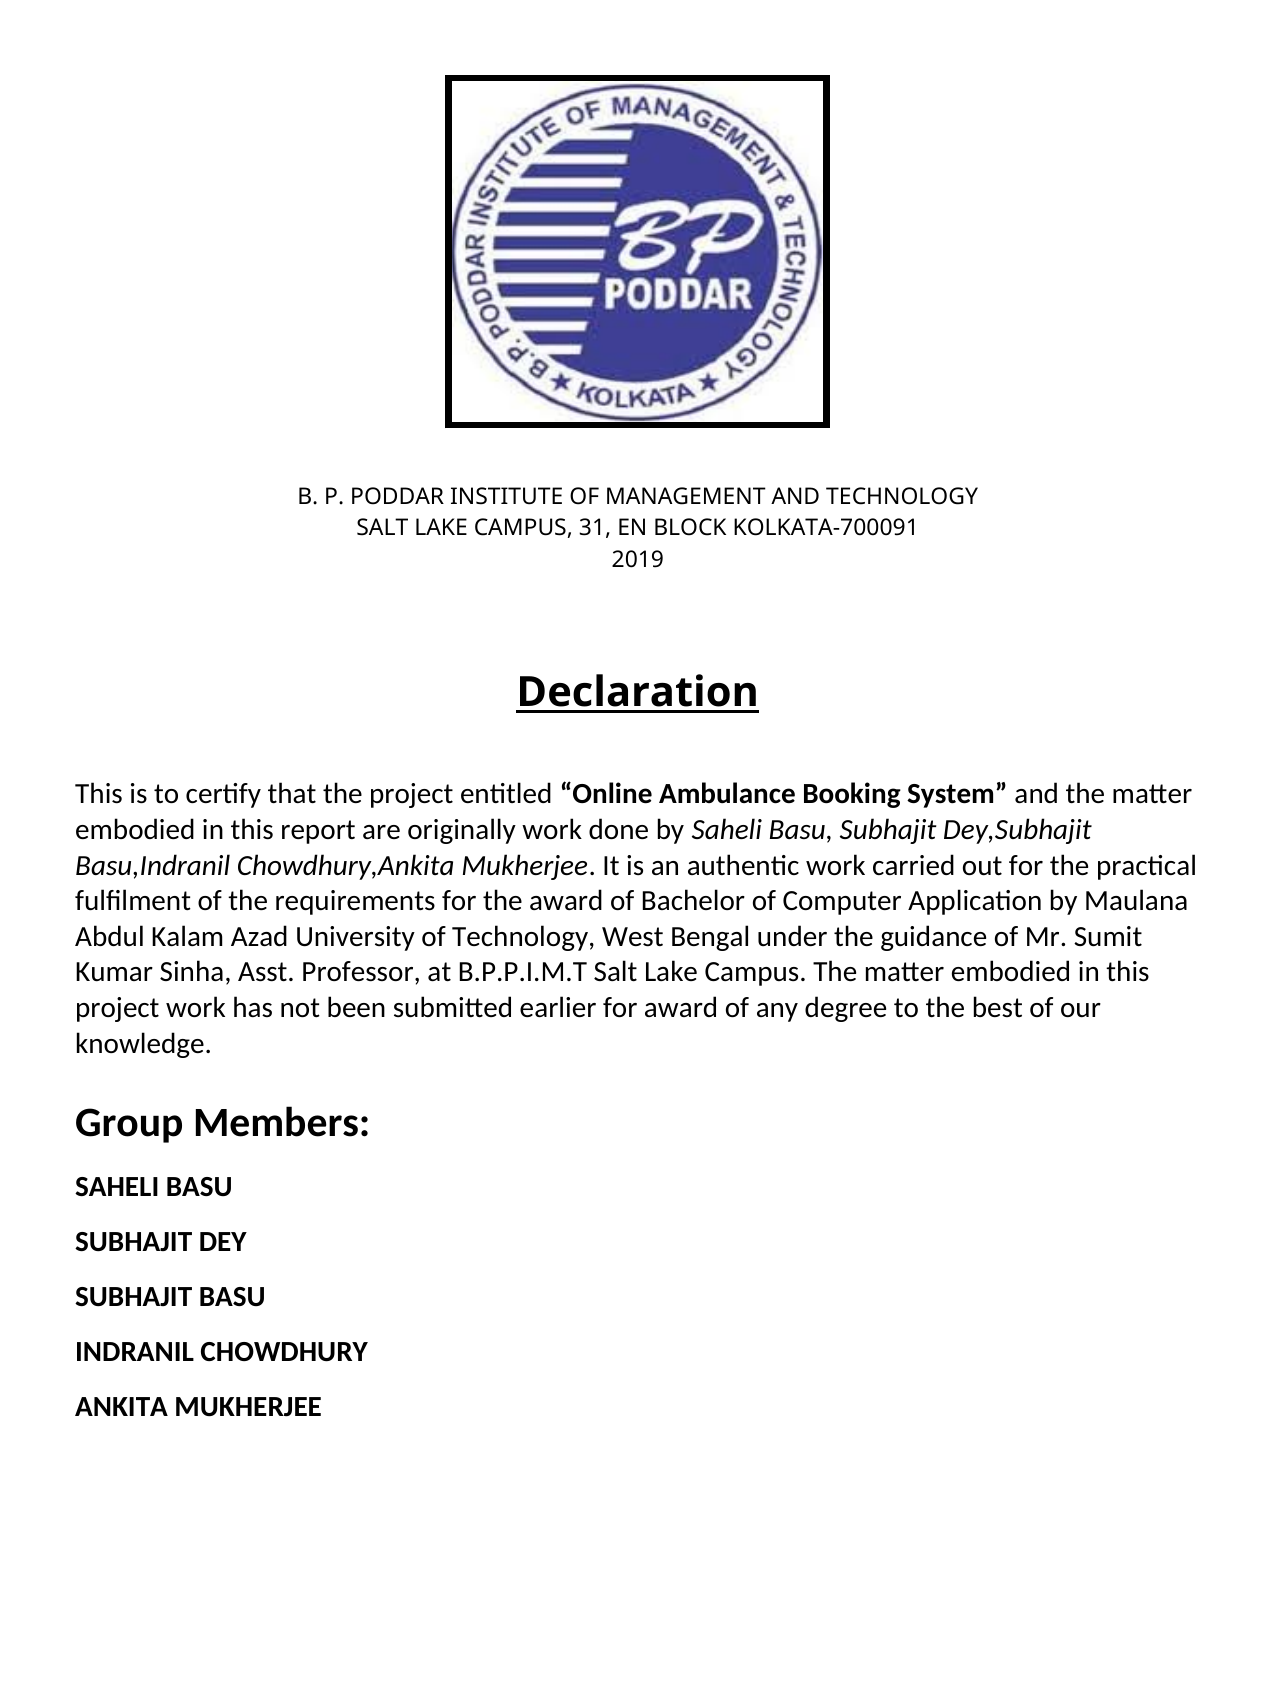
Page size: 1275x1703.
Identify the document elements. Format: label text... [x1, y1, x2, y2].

text SUBHAJIT BASU [75, 1278, 1200, 1313]
text ANKITA MUKHERJEE [75, 1388, 1200, 1424]
text B. P. PODDAR INSTITUTE OF MANAGEMENT AND TECHNOLOGY [75, 480, 1200, 511]
text This is to certify that the project entitled “Online Ambulance Booking System” and the matter embodied in this report are originally work done by Saheli Basu, Subhajit Dey,Subhajit Basu,Indranil Chowdhury,Ankita Mukherjee. It is an authentic work carried out for the practical fulfilment of the requirements for the award of Bachelor of Computer Application by Maulana Abdul Kalam Azad University of Technology, West Bengal under the guidance of Mr. Sumit Kumar Sinha, Asst. Professor, at B.P.P.I.M.T Salt Lake Campus. The matter embodied in this project work has not been submitted earlier for award of any degree to the best of our knowledge. [75, 775, 1200, 1060]
text SALT LAKE CAMPUS, 31, EN BLOCK KOLKATA-700091 [75, 511, 1200, 543]
text SUBHAJIT DEY [75, 1223, 1200, 1258]
picture [452, 81, 823, 422]
text Declaration [75, 662, 1200, 719]
text SAHELI BASU [75, 1168, 1200, 1203]
text INDRANIL CHOWDHURY [75, 1333, 1200, 1368]
text Group Members: [75, 1096, 1200, 1147]
text 2019 [75, 543, 1200, 574]
